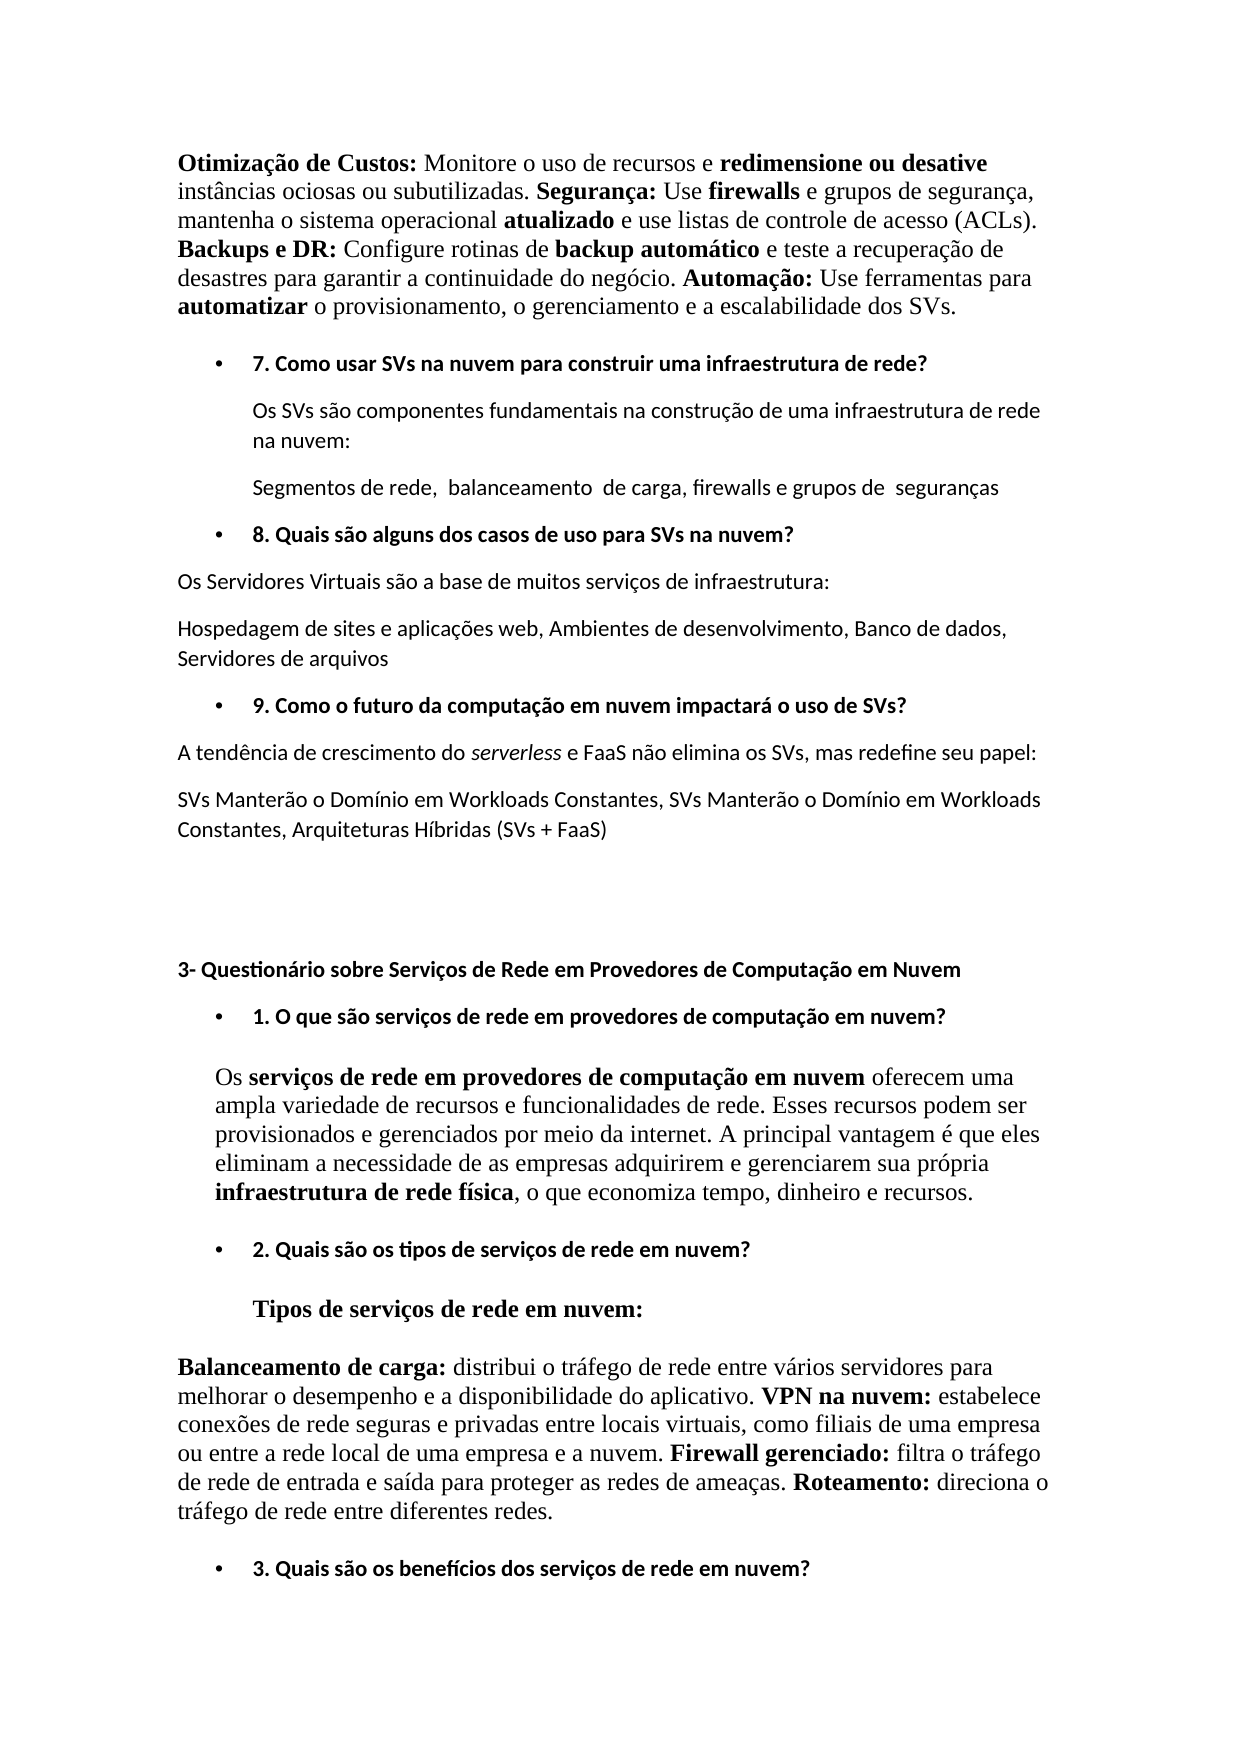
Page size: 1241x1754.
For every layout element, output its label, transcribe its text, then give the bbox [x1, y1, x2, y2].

list 2. Quais são os tipos de serviços de rede em nuvem? [215, 1235, 1063, 1263]
list 1. O que são serviços de rede em provedores de computação em nuvem? [215, 1002, 1063, 1030]
list 3. Quais são os benefícios dos serviços de rede em nuvem? [215, 1554, 1063, 1582]
text Balanceamento de carga: distribui o tráfego de rede entre vários servidores para melhorar o desempenho e a disponibilidade do aplicativo. VPN na nuvem: estabelece conexões de rede seguras e privadas entre locais virtuais, como filiais de uma empresa ou entre a rede local de uma empresa e a nuvem. Firewall gerenciado: filtra o tráfego de rede de entrada e saída para proteger as redes de ameaças. Roteamento: direciona o tráfego de rede entre diferentes redes. [177, 1352, 1063, 1524]
text Os SVs são componentes fundamentais na construção de uma infraestrutura de rede na nuvem: [252, 396, 1063, 454]
text A tendência de crescimento do serverless e FaaS não elimina os SVs, mas redefine seu papel: [177, 738, 1063, 766]
text Tipos de serviços de rede em nuvem: [252, 1294, 1063, 1323]
text Hospedagem de sites e aplicações web, Ambientes de desenvolvimento, Banco de dados, Servidores de arquivos [177, 614, 1063, 672]
text Os Servidores Virtuais são a base de muitos serviços de infraestrutura: [177, 567, 1063, 595]
list 9. Como o futuro da computação em nuvem impactará o uso de SVs? [215, 691, 1063, 719]
text Otimização de Custos: Monitore o uso de recursos e redimensione ou desative instâncias ociosas ou subutilizadas. Segurança: Use firewalls e grupos de segurança, mantenha o sistema operacional atualizado e use listas de controle de acesso (ACLs). Backups e DR: Configure rotinas de backup automático e teste a recuperação de desastres para garantir a continuidade do negócio. Automação: Use ferramentas para automatizar o provisionamento, o gerenciamento e a escalabilidade dos SVs. [177, 148, 1063, 320]
text Segmentos de rede, balanceamento de carga, firewalls e grupos de seguranças [252, 473, 1063, 501]
text SVs Manterão o Domínio em Workloads Constantes, SVs Manterão o Domínio em Workloads Constantes, Arquiteturas Híbridas (SVs + FaaS) [177, 785, 1063, 843]
list 8. Quais são alguns dos casos de uso para SVs na nuvem? [215, 520, 1063, 548]
list 7. Como usar SVs na nuvem para construir uma infraestrutura de rede? [215, 349, 1063, 377]
text Os serviços de rede em provedores de computação em nuvem oferecem uma ampla variedade de recursos e funcionalidades de rede. Esses recursos podem ser provisionados e gerenciados por meio da internet. A principal vantagem é que eles eliminam a necessidade de as empresas adquirirem e gerenciarem sua própria infraestrutura de rede física, o que economiza tempo, dinheiro e recursos. [215, 1062, 1063, 1206]
text 3- Questionário sobre Serviços de Rede em Provedores de Computação em Nuvem [177, 956, 1063, 983]
